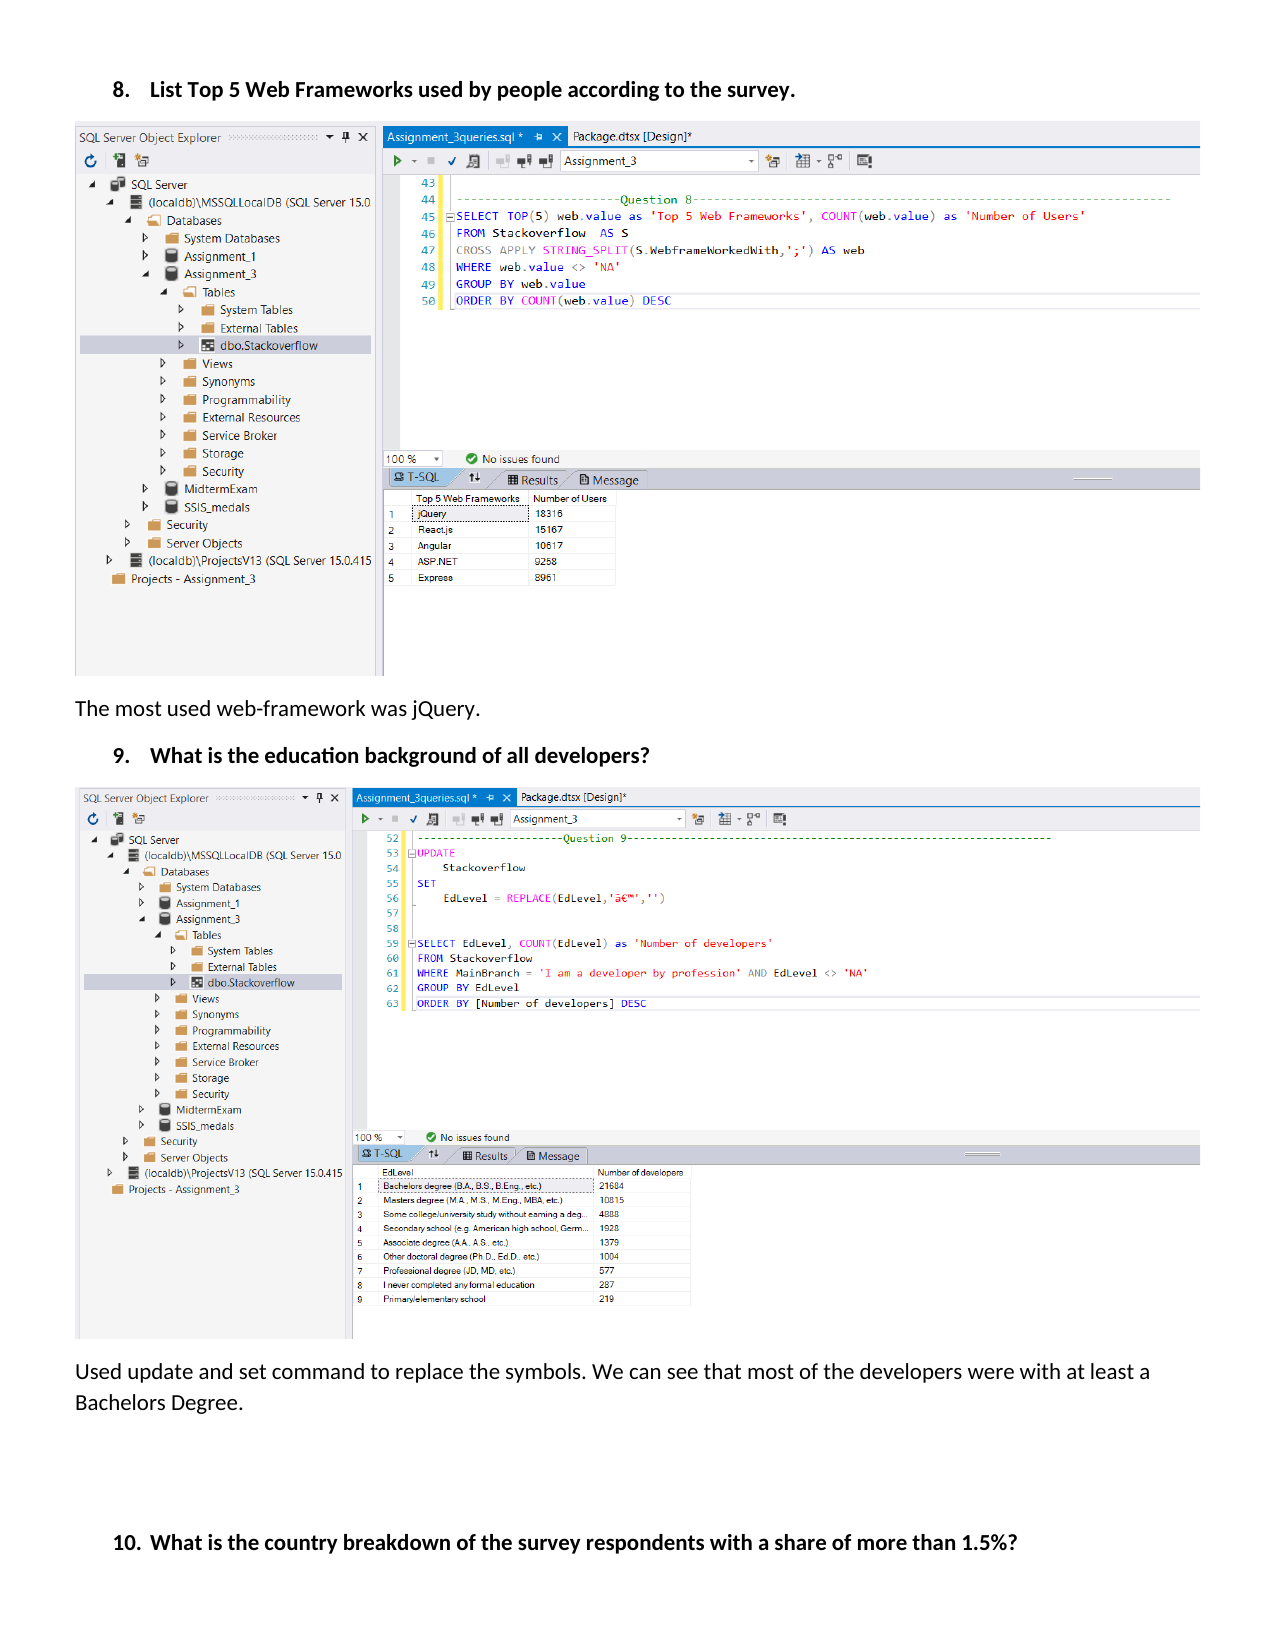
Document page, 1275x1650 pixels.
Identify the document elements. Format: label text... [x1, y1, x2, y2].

list List Top 5 Web Frameworks used by people according to the survey. [112, 75, 1200, 103]
text Used update and set command to replace the symbols. We can see that most of the developers were with at least a Bachelors Degree. [75, 1357, 1200, 1416]
list What is the country breakdown of the survey respondents with a share of more than 1.5%? [112, 1528, 1200, 1556]
list What is the education background of all developers? [112, 741, 1200, 769]
text The most used web-framework was jQuery. [75, 694, 1200, 722]
picture [75, 121, 1200, 676]
picture [75, 787, 1200, 1339]
